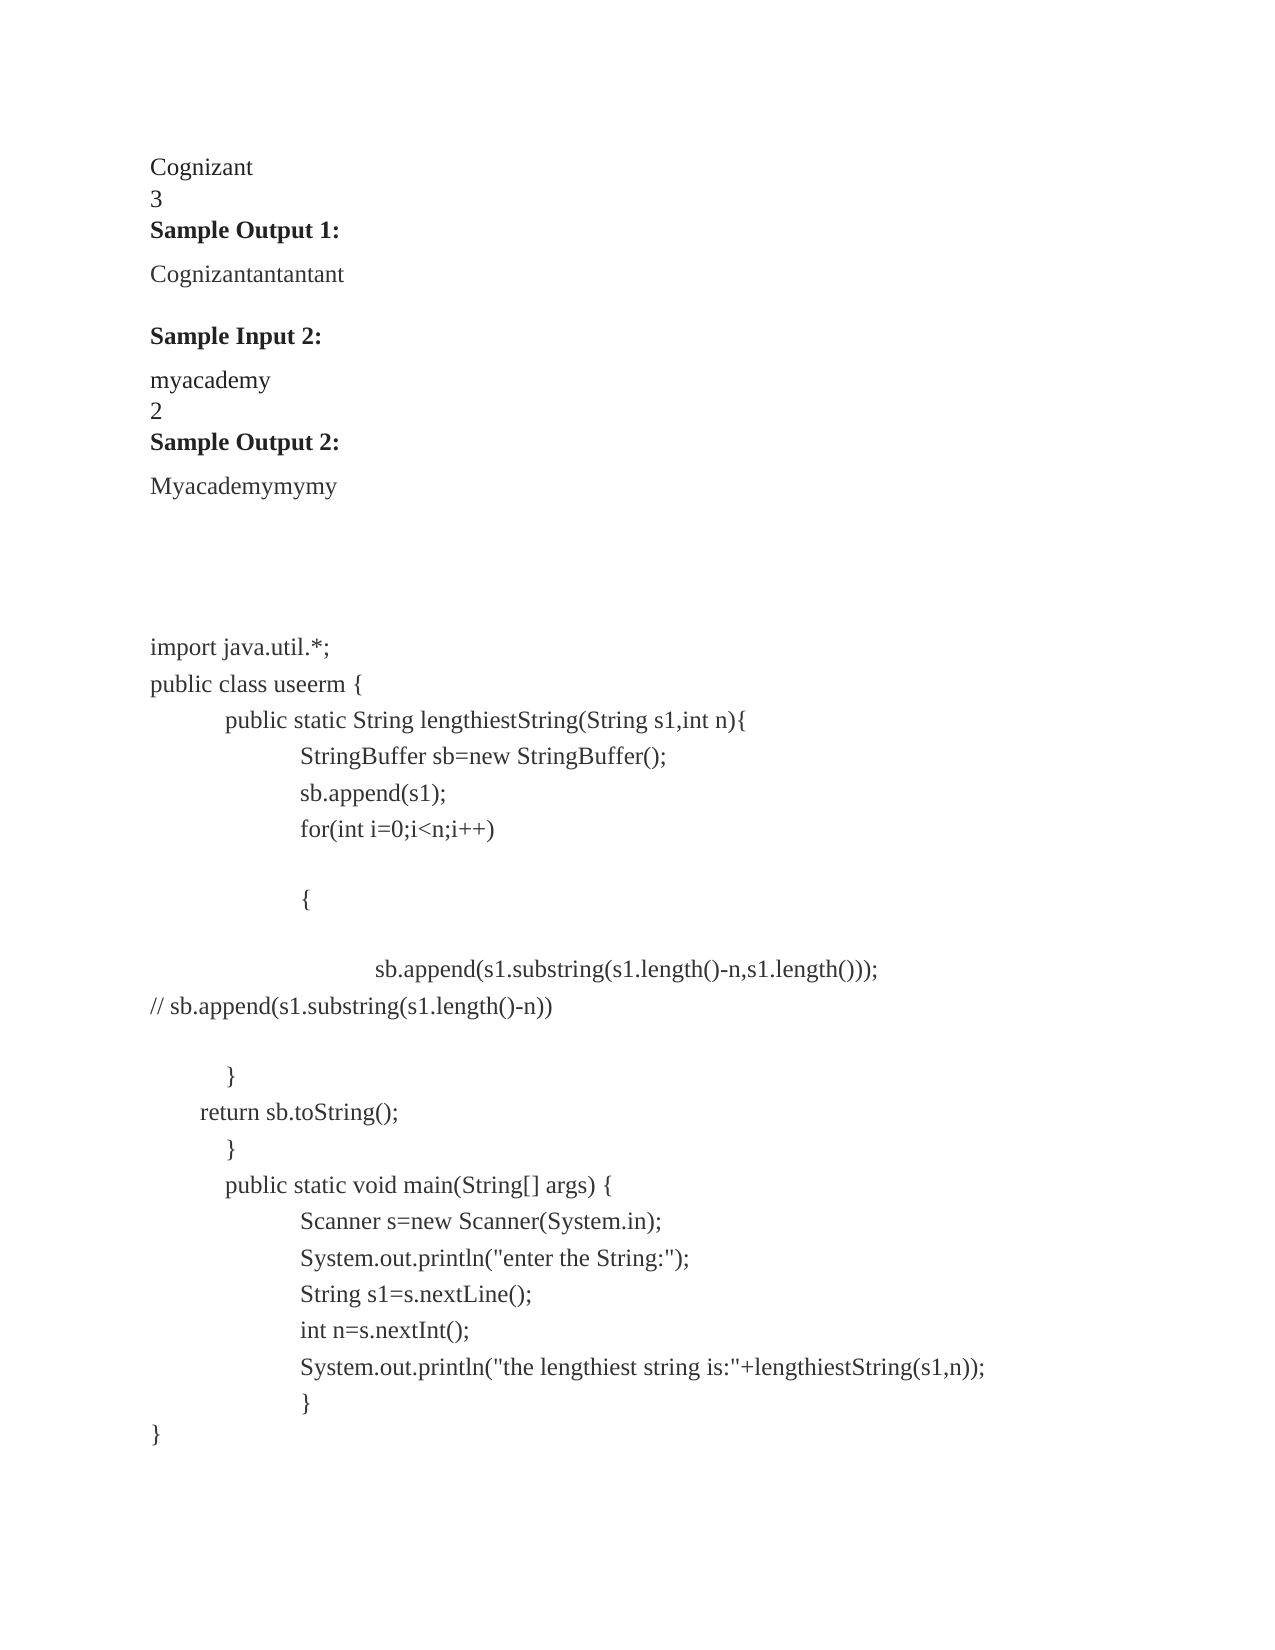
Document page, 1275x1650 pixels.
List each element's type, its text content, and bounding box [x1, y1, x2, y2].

text Cognizantantantant [150, 256, 1125, 287]
text String s1=s.nextLine(); [150, 1277, 1125, 1308]
text Sample Output 1: [150, 212, 1125, 244]
text 2 [150, 393, 1125, 425]
text System.out.println("the lengthiest string is:"+lengthiestString(s1,n)); [150, 1349, 1125, 1381]
text Cognizant [150, 150, 1125, 181]
text Sample Input 2: [150, 287, 1125, 350]
text } [150, 1386, 1125, 1417]
text public static String lengthiestString(String s1,int n){ [150, 702, 1125, 734]
text for(int i=0;i<n;i++) [150, 812, 1125, 843]
text } [150, 1417, 1125, 1448]
text sb.append(s1); [150, 775, 1125, 806]
text System.out.println("enter the String:"); [150, 1240, 1125, 1272]
text int n=s.nextInt(); [150, 1313, 1125, 1344]
text { [150, 882, 1125, 913]
text Myacademymymy [150, 468, 1125, 500]
text 3 [150, 181, 1125, 212]
text sb.append(s1.substring(s1.length()-n,s1.length())); [150, 952, 1125, 983]
text StringBuffer sb=new StringBuffer(); [150, 739, 1125, 770]
text return sb.toString(); [150, 1095, 1125, 1126]
text import java.util.*; [150, 630, 1125, 661]
text myacademy [150, 362, 1125, 393]
text } [150, 1131, 1125, 1162]
text Scanner s=new Scanner(System.in); [150, 1204, 1125, 1235]
text // sb.append(s1.substring(s1.length()-n)) [150, 988, 1125, 1019]
text } [150, 1058, 1125, 1090]
text public static void main(String[] args) { [150, 1168, 1125, 1199]
text Sample Output 2: [150, 425, 1125, 456]
text public class useerm { [150, 666, 1125, 697]
